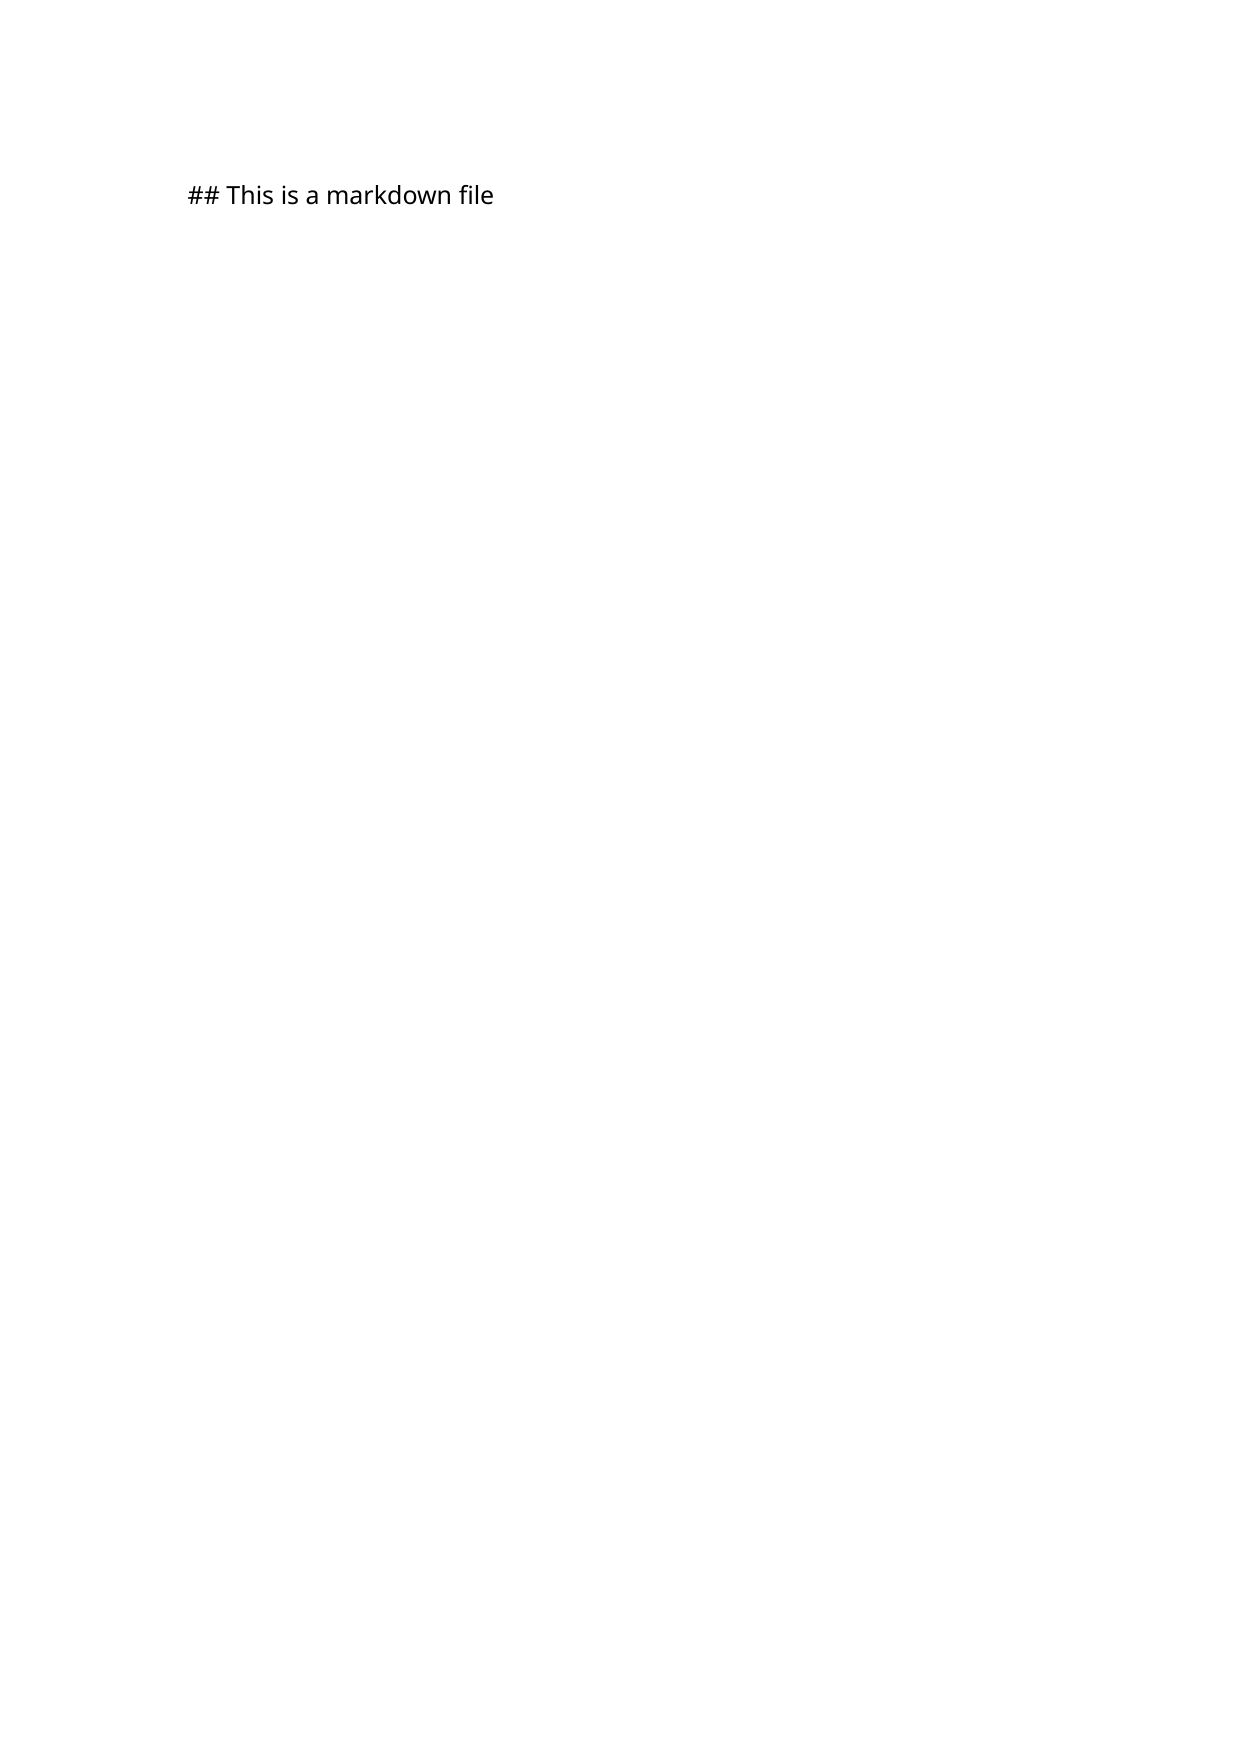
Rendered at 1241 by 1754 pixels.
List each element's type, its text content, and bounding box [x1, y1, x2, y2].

text ## This is a markdown file [187, 162, 1053, 227]
